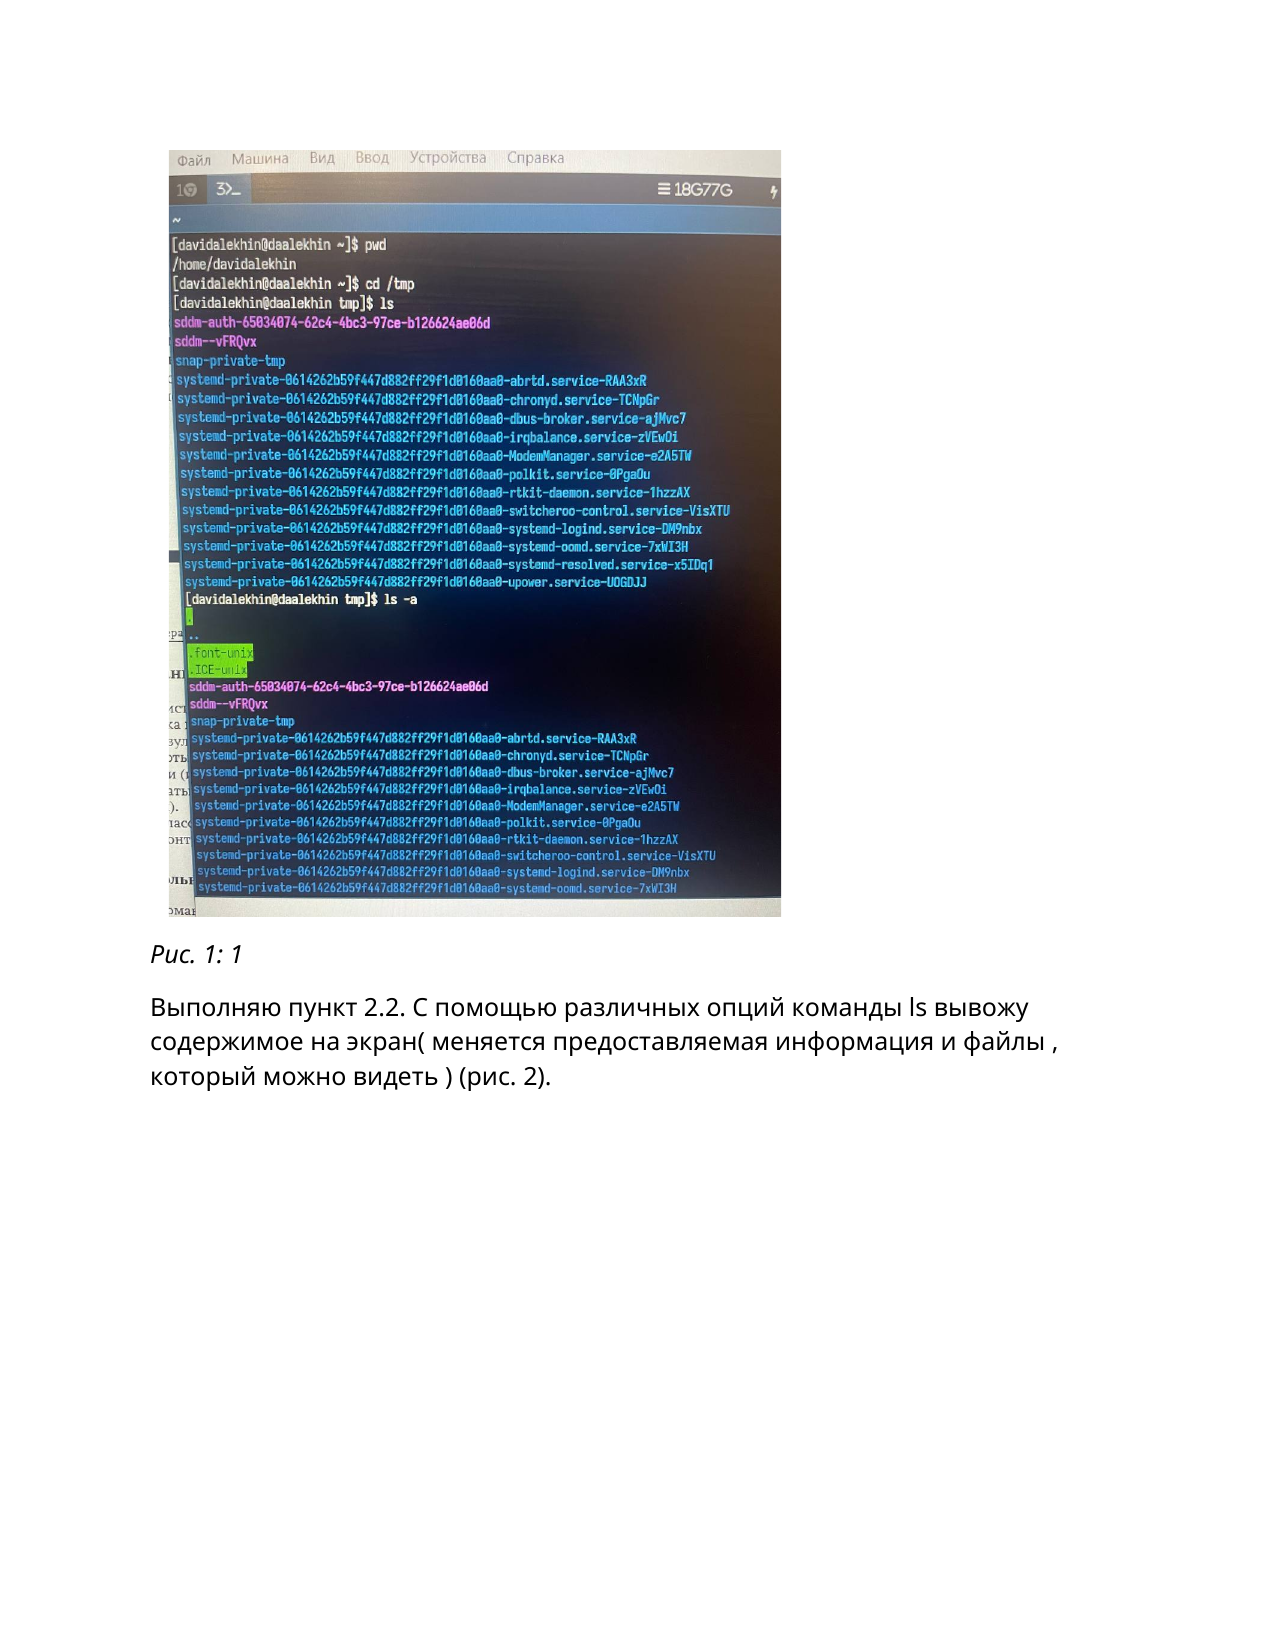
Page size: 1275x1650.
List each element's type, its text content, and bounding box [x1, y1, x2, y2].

picture [168, 150, 782, 917]
text Рис. 1: 1 [150, 937, 1125, 971]
text Выполняю пункт 2.2. С помощью различных опций команды ls вывожу содержимое на экран( меняется предоставляемая информация и файлы , который можно видеть ) (рис. 2). [150, 990, 1125, 1092]
